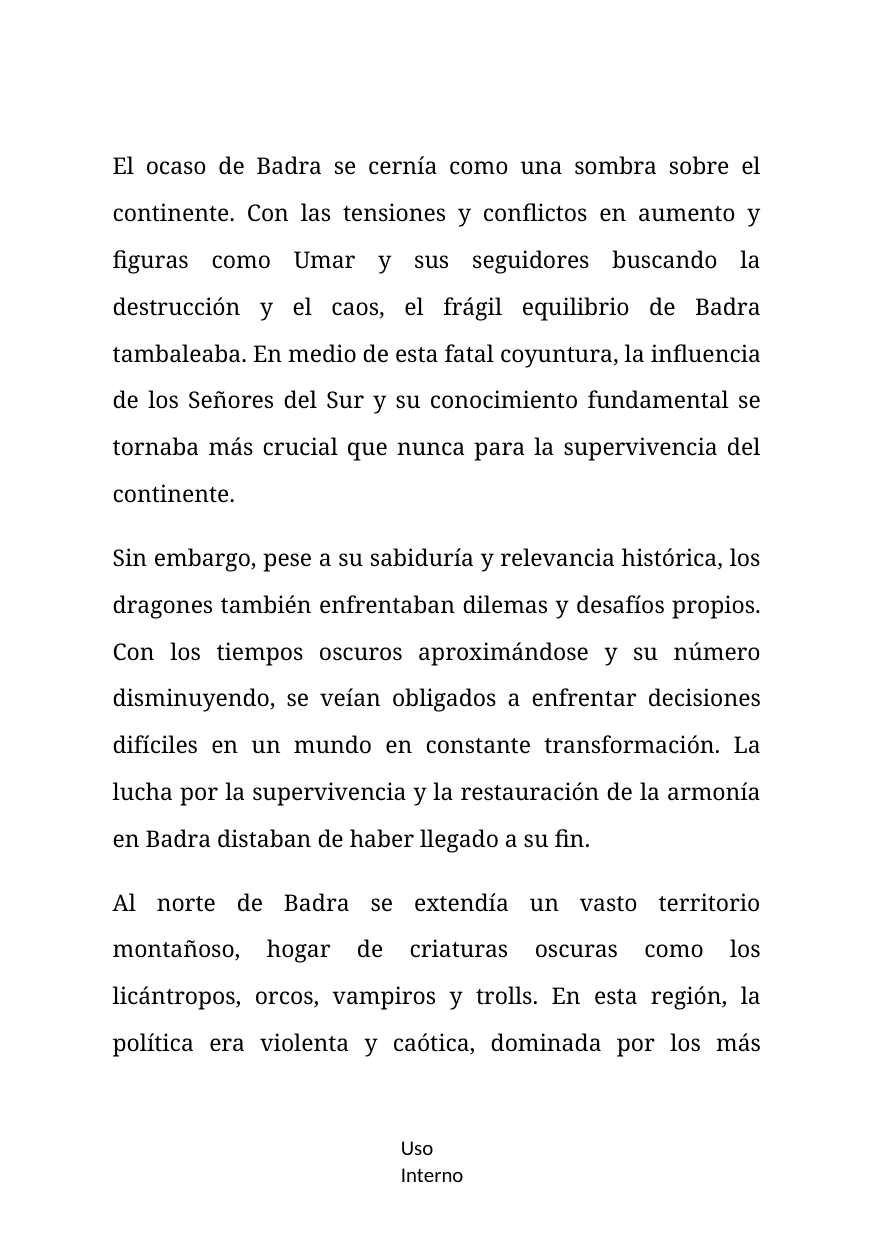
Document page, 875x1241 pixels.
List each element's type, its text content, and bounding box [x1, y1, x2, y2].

text Sin embargo, pese a su sabiduría y relevancia histórica, los dragones también enfrentaban dilemas y desafíos propios. Con los tiempos oscuros aproximándose y su número disminuyendo, se veían obligados a enfrentar decisiones difíciles en un mundo en constante transformación. La lucha por la supervivencia y la restauración de la armonía en Badra distaban de haber llegado a su fin. [112, 542, 762, 854]
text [112, 886, 762, 1058]
text El ocaso de Badra se cernía como una sombra sobre el continente. Con las tensiones y conflictos en aumento y figuras como Umar y sus seguidores buscando la destrucción y el caos, el frágil equilibrio de Badra tambaleaba. En medio de esta fatal coyuntura, la influencia de los Señores del Sur y su conocimiento fundamental se tornaba más crucial que nunca para la supervivencia del continente. [112, 150, 762, 509]
